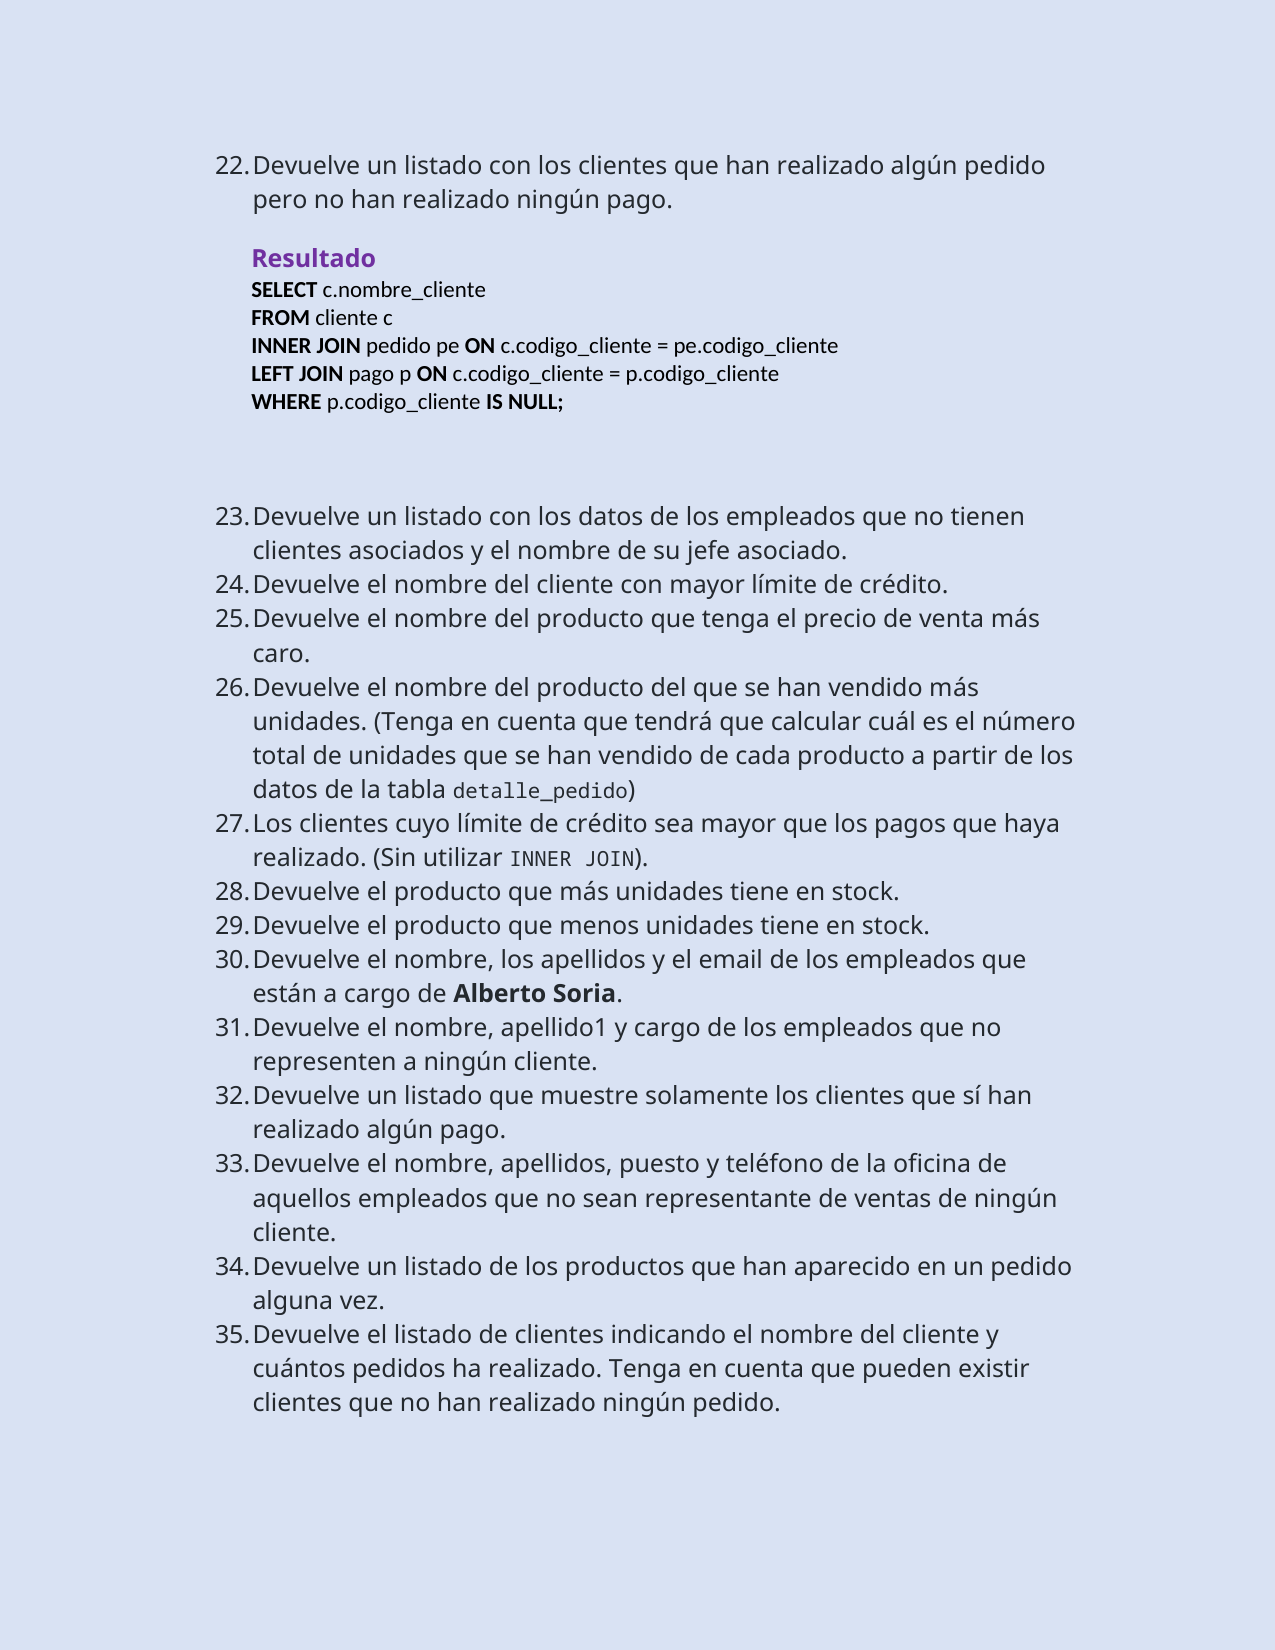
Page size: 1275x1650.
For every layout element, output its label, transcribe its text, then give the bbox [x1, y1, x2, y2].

list Devuelve el producto que menos unidades tiene en stock. [215, 908, 1098, 942]
list Los clientes cuyo límite de crédito sea mayor que los pagos que haya realizado. (Sin utilizar INNER JOIN). [215, 806, 1098, 874]
text INNER JOIN pedido pe ON c.codigo_cliente = pe.codigo_cliente [251, 331, 1098, 359]
list Devuelve un listado que muestre solamente los clientes que sí han realizado algún pago. [215, 1078, 1098, 1146]
text FROM cliente c [251, 303, 1098, 331]
text SELECT c.nombre_cliente [251, 275, 1098, 303]
list Devuelve un listado con los clientes que han realizado algún pedido pero no han realizado ningún pago. [215, 148, 1098, 216]
list Devuelve el nombre, los apellidos y el email de los empleados que están a cargo de Alberto Soria. [215, 942, 1098, 1010]
list Devuelve el listado de clientes indicando el nombre del cliente y cuántos pedidos ha realizado. Tenga en cuenta que pueden existir clientes que no han realizado ningún pedido. [215, 1316, 1098, 1419]
list Devuelve el nombre del producto del que se han vendido más unidades. (Tenga en cuenta que tendrá que calcular cuál es el número total de unidades que se han vendido de cada producto a partir de los datos de la tabla detalle_pedido) [215, 669, 1098, 806]
text Resultado [215, 241, 1098, 275]
text LEFT JOIN pago p ON c.codigo_cliente = p.codigo_cliente [251, 359, 1098, 387]
list Devuelve el nombre del cliente con mayor límite de crédito. [215, 567, 1098, 601]
list Devuelve el nombre del producto que tenga el precio de venta más caro. [215, 601, 1098, 669]
list Devuelve un listado con los datos de los empleados que no tienen clientes asociados y el nombre de su jefe asociado. [215, 499, 1098, 567]
list Devuelve el producto que más unidades tiene en stock. [215, 874, 1098, 908]
list Devuelve el nombre, apellido1 y cargo de los empleados que no representen a ningún cliente. [215, 1010, 1098, 1078]
text WHERE p.codigo_cliente IS NULL; [251, 387, 1098, 415]
list Devuelve un listado de los productos que han aparecido en un pedido alguna vez. [215, 1248, 1098, 1316]
list Devuelve el nombre, apellidos, puesto y teléfono de la oficina de aquellos empleados que no sean representante de ventas de ningún cliente. [215, 1146, 1098, 1248]
